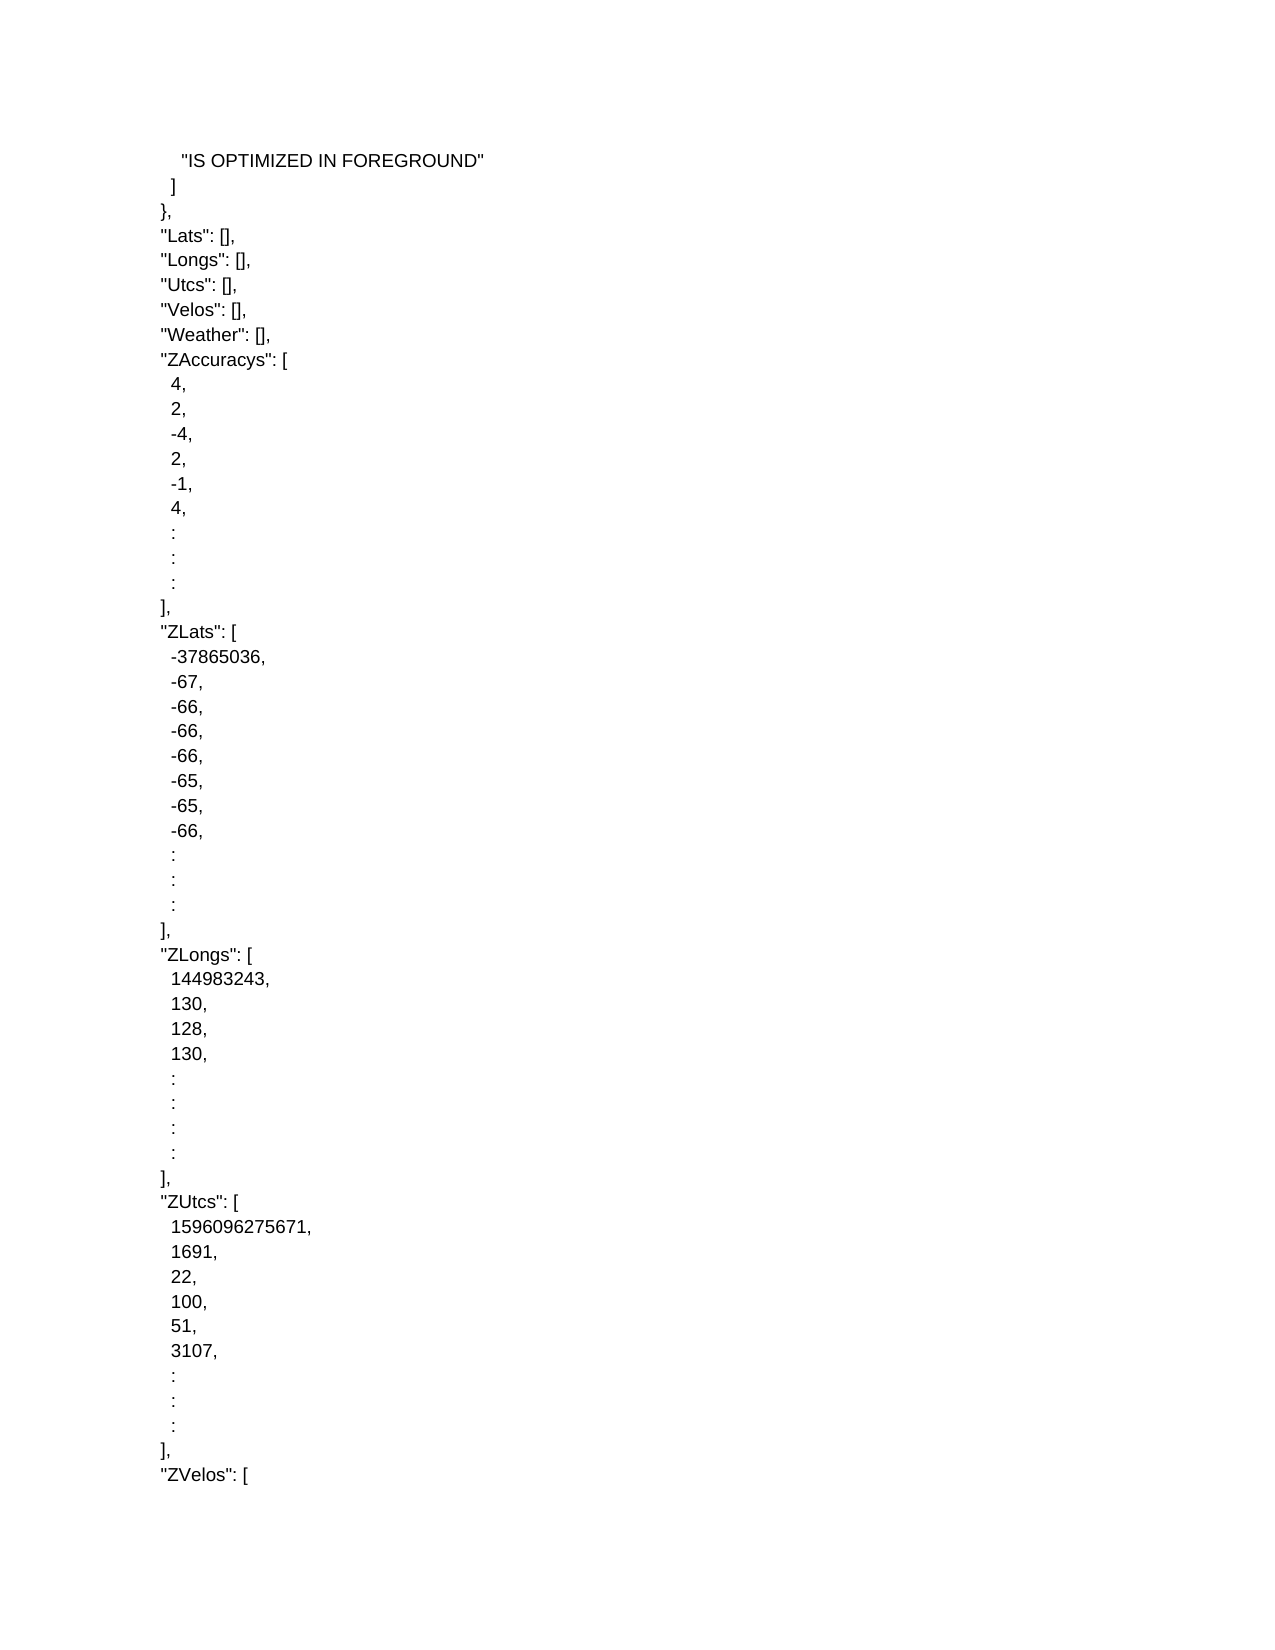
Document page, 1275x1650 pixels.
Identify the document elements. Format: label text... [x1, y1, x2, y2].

text : [150, 547, 1125, 568]
text : [150, 1365, 1125, 1386]
text : [150, 869, 1125, 891]
text 22, [150, 1266, 1125, 1287]
text "ZAccuracys": [ [150, 348, 1125, 370]
text ], [150, 918, 1125, 940]
text 100, [150, 1290, 1125, 1312]
text 3107, [150, 1340, 1125, 1362]
text "ZLongs": [ [150, 943, 1125, 965]
text 1691, [150, 1241, 1125, 1262]
text : [150, 1414, 1125, 1436]
text 144983243, [150, 968, 1125, 990]
text 2, [150, 447, 1125, 469]
text : [150, 1389, 1125, 1411]
text : [150, 844, 1125, 866]
text "ZLats": [ [150, 621, 1125, 643]
text 128, [150, 1018, 1125, 1039]
text }, [150, 199, 1125, 221]
text 130, [150, 1042, 1125, 1064]
text 4, [150, 373, 1125, 395]
text -65, [150, 794, 1125, 816]
text 2, [150, 398, 1125, 419]
text "IS OPTIMIZED IN FOREGROUND" [150, 150, 1125, 172]
text "ZUtcs": [ [150, 1191, 1125, 1213]
text "ZVelos": [ [150, 1464, 1125, 1486]
text -66, [150, 819, 1125, 841]
text ], [150, 1166, 1125, 1188]
text : [150, 571, 1125, 593]
text -65, [150, 770, 1125, 791]
text 51, [150, 1315, 1125, 1337]
text : [150, 1142, 1125, 1163]
text -66, [150, 720, 1125, 742]
text -66, [150, 695, 1125, 717]
text -37865036, [150, 646, 1125, 667]
text "Utcs": [], [150, 274, 1125, 296]
text "Lats": [], [150, 224, 1125, 246]
text : [150, 894, 1125, 915]
text "Longs": [], [150, 249, 1125, 271]
text -66, [150, 745, 1125, 767]
text : [150, 1117, 1125, 1138]
text -4, [150, 423, 1125, 444]
text 1596096275671, [150, 1216, 1125, 1238]
text ], [150, 1439, 1125, 1461]
text 130, [150, 993, 1125, 1014]
text ], [150, 596, 1125, 618]
text -1, [150, 472, 1125, 494]
text : [150, 522, 1125, 543]
text "Velos": [], [150, 299, 1125, 320]
text "Weather": [], [150, 323, 1125, 345]
text : [150, 1067, 1125, 1089]
text 4, [150, 497, 1125, 519]
text -67, [150, 671, 1125, 692]
text ] [150, 175, 1125, 196]
text : [150, 1092, 1125, 1114]
